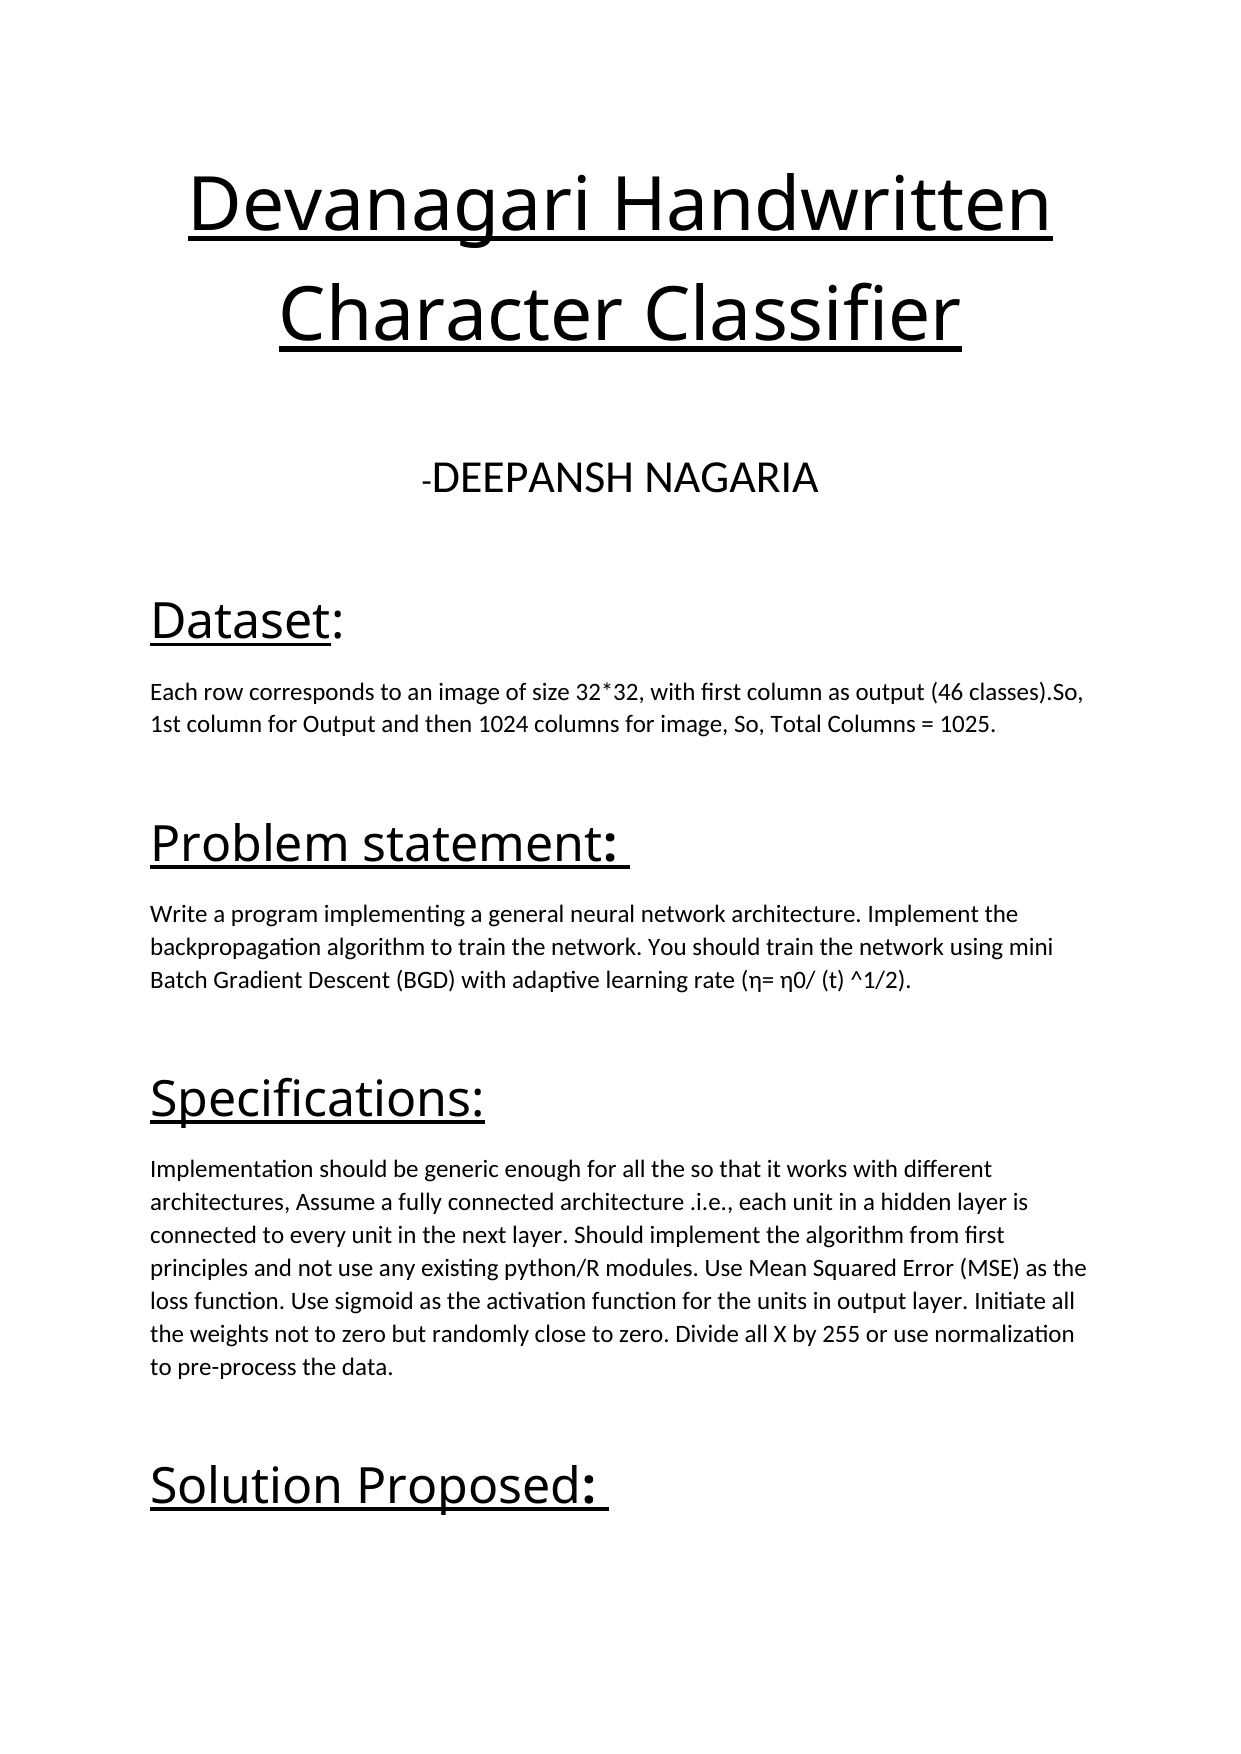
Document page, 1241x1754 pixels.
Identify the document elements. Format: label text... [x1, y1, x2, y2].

text Dataset: [150, 586, 1090, 654]
text Solution Proposed: [150, 1450, 1090, 1518]
text Specifications: [150, 1063, 1090, 1131]
text Problem statement: [150, 808, 1090, 876]
text Each row corresponds to an image of size 32*32, with first column as output (46 classes).So, 1st column for Output and then 1024 columns for image, So, Total Columns = 1025. [150, 676, 1090, 739]
text Devanagari Handwritten Character Classifier [150, 150, 1090, 362]
text Implementation should be generic enough for all the so that it works with different architectures, Assume a fully connected architecture .i.e., each unit in a hidden layer is connected to every unit in the next layer. Should implement the algorithm from first principles and not use any existing python/R modules. Use Mean Squared Error (MSE) as the loss function. Use sigmoid as the activation function for the units in output layer. Initiate all the weights not to zero but randomly close to zero. Divide all X by 255 or use normalization to pre-process the data. [150, 1153, 1090, 1381]
text Write a program implementing a general neural network architecture. Implement the backpropagation algorithm to train the network. You should train the network using mini Batch Gradient Descent (BGD) with adaptive learning rate (η= η0/ (t) ^1/2). [150, 898, 1090, 994]
text -DEEPANSH NAGARIA [150, 448, 1090, 504]
